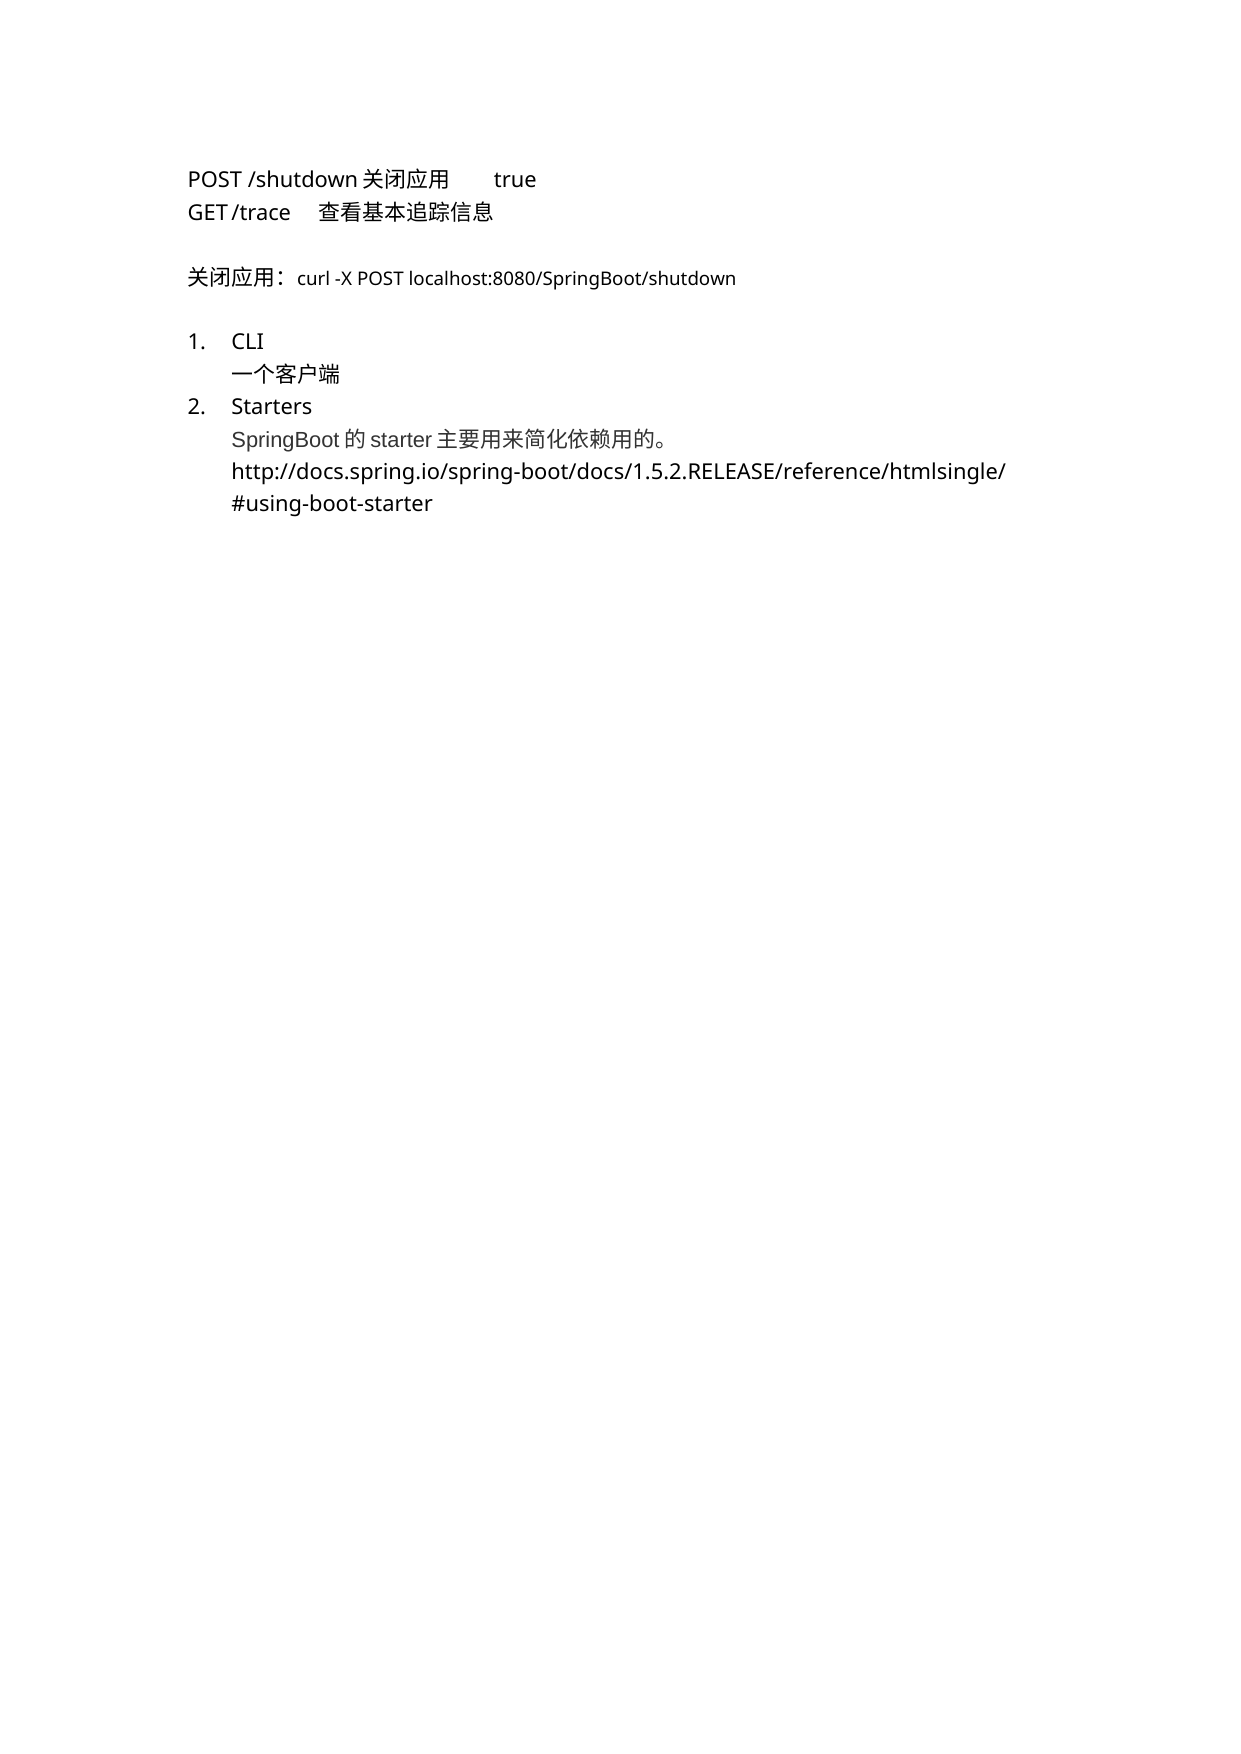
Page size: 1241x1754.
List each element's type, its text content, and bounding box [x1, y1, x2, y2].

list Starters [187, 389, 1053, 422]
list SpringBoot的starter主要用来简化依赖用的。 [231, 422, 1053, 454]
list 一个客户端 [231, 357, 1053, 389]
text POST /shutdown 关闭应用 true [187, 162, 1053, 194]
text GET /trace 查看基本追踪信息 [187, 194, 1053, 227]
list http://docs.spring.io/spring-boot/docs/1.5.2.RELEASE/reference/htmlsingle/#using-boot-starter [231, 454, 1053, 519]
text 关闭应用：curl -X POST localhost:8080/SpringBoot/shutdown [187, 259, 1053, 292]
list CLI [187, 324, 1053, 357]
